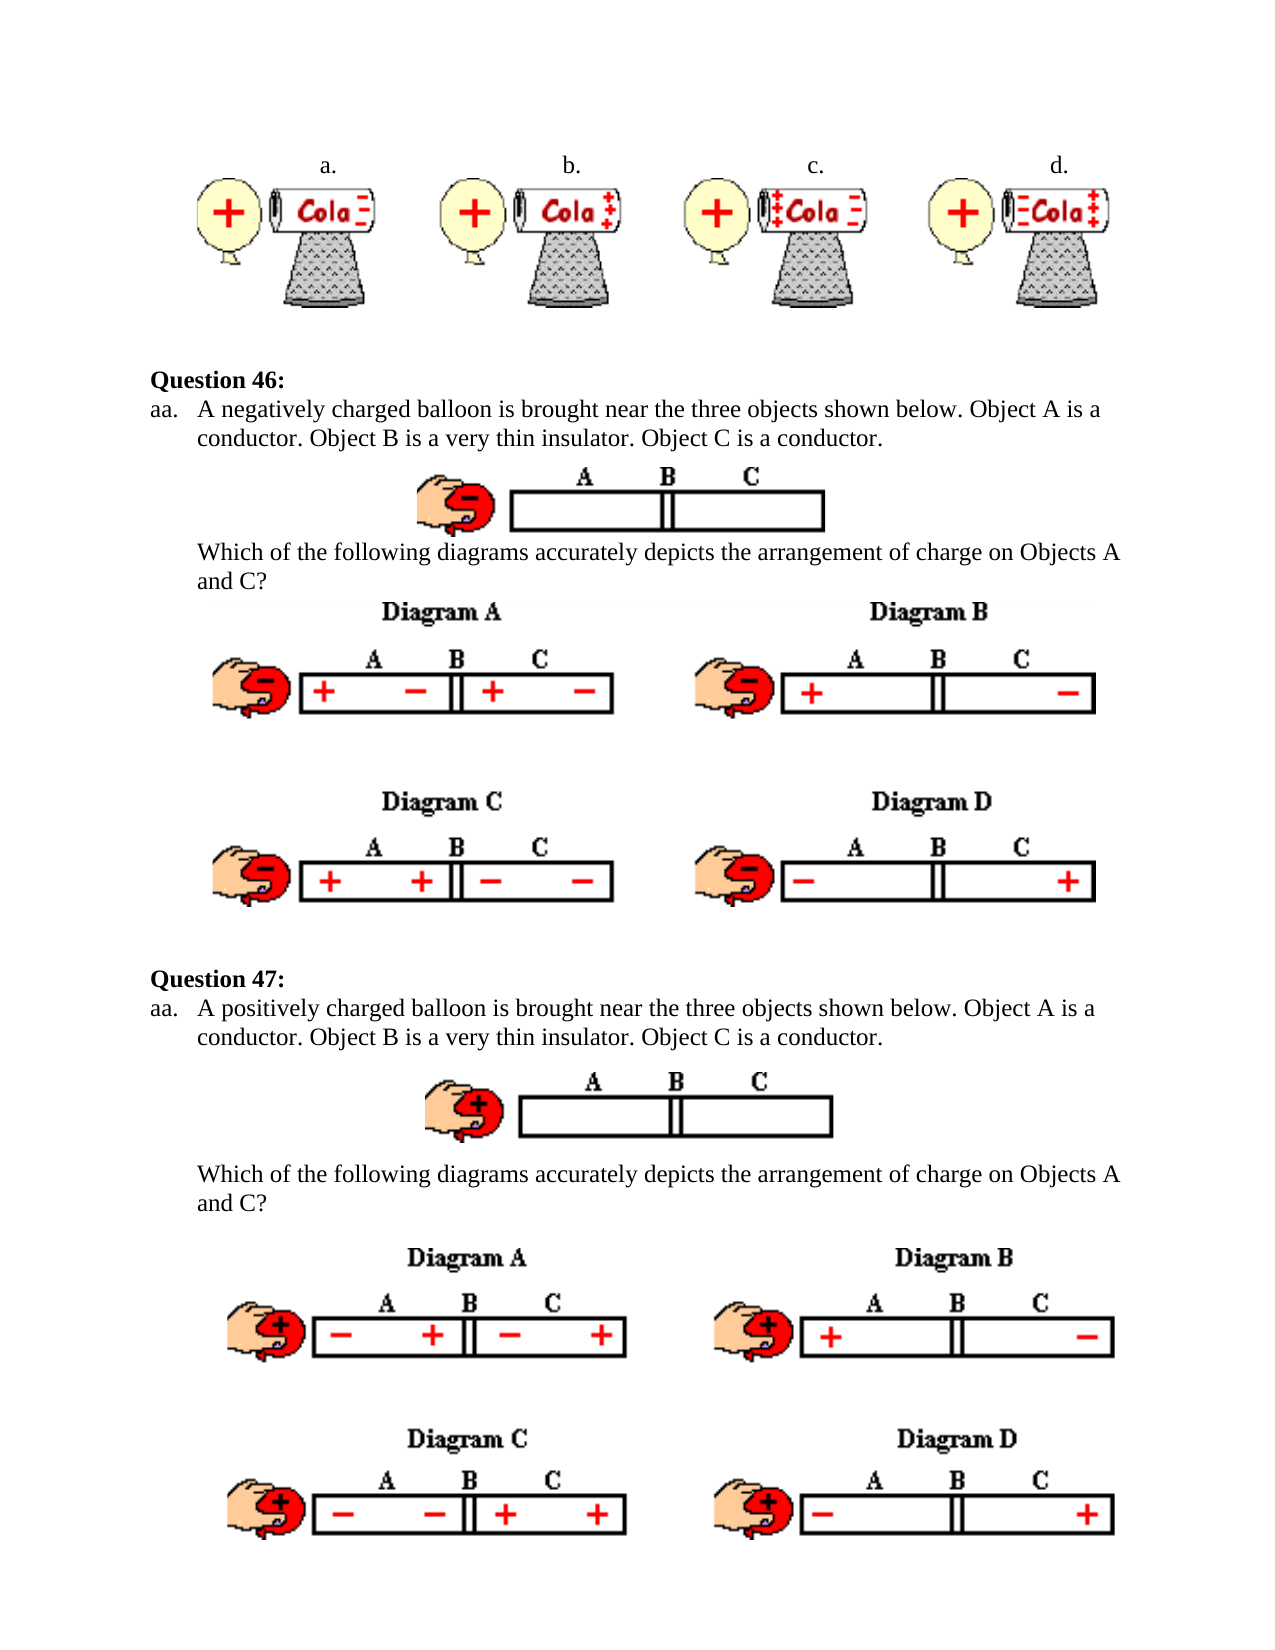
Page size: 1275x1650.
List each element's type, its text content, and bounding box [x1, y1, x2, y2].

picture [425, 1072, 834, 1143]
text a. b. c. d. [150, 150, 1125, 179]
text Which of the following diagrams accurately depicts the arrangement of charge on Objects A and C? [150, 466, 1125, 594]
picture [196, 178, 1110, 308]
text Which of the following diagrams accurately depicts the arrangement of charge on Objects A and C? [150, 1159, 1125, 1216]
picture [212, 602, 1096, 907]
picture [227, 1248, 1115, 1540]
text aa. A positively charged balloon is brought near the three objects shown below. Object A is a conductor. Object B is a very thin insulator. Object C is a conductor. [150, 993, 1125, 1050]
text Question 47: [150, 964, 1125, 993]
picture [416, 467, 826, 537]
text aa. A negatively charged balloon is brought near the three objects shown below. Object A is a conductor. Object B is a very thin insulator. Object C is a conductor. [150, 394, 1125, 452]
text Question 46: [150, 365, 1125, 394]
